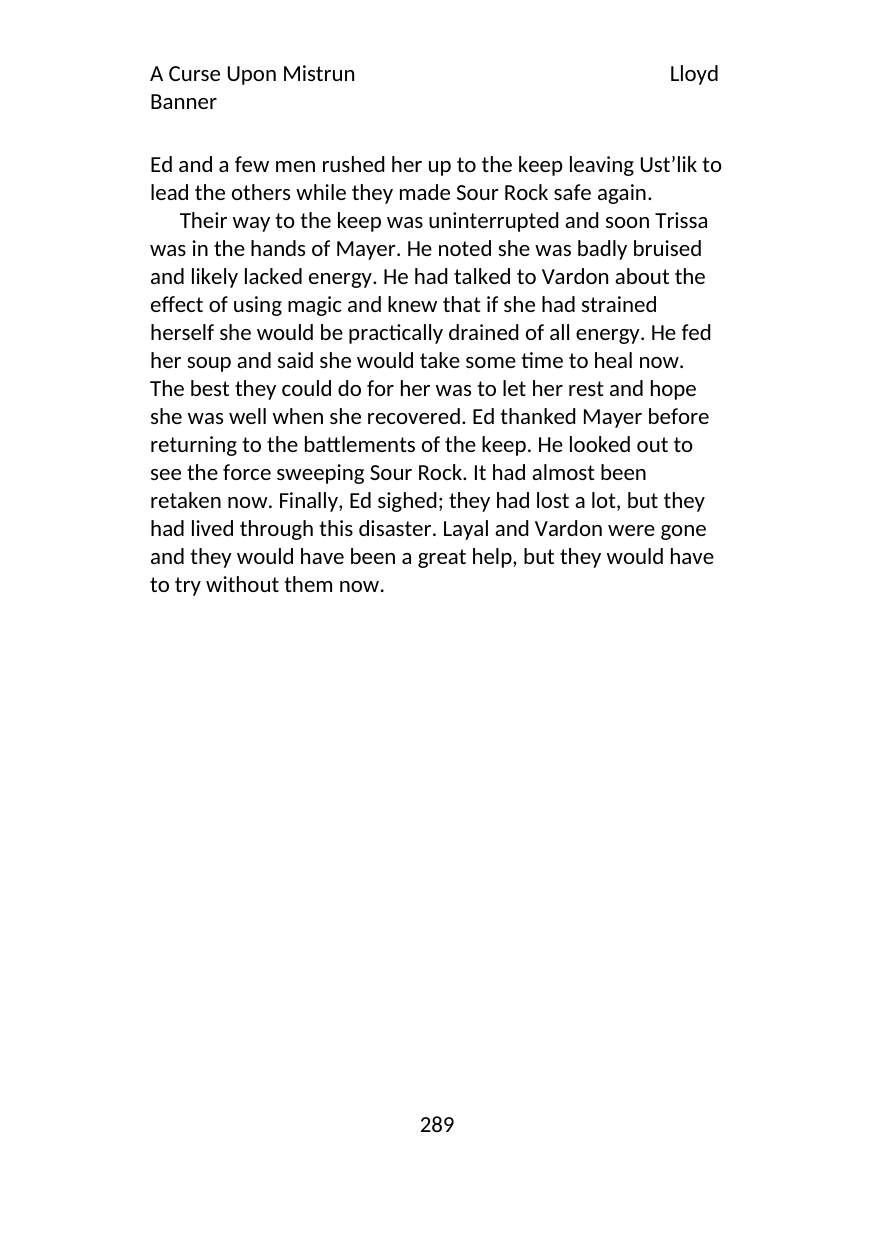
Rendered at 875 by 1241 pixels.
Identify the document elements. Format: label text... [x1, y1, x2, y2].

text Their way to the keep was uninterrupted and soon Trissa was in the hands of Mayer. He noted she was badly bruised and likely lacked energy. He had talked to Vardon about the effect of using magic and knew that if she had strained herself she would be practically drained of all energy. He fed her soup and said she would take some time to heal now. The best they could do for her was to let her rest and hope she was well when she recovered. Ed thanked Mayer before returning to the battlements of the keep. He looked out to see the force sweeping Sour Rock. It had almost been retaken now. Finally, Ed sighed; they had lost a lot, but they had lived through this disaster. Layal and Vardon were gone and they would have been a great help, but they would have to try without them now. [150, 206, 724, 598]
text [150, 150, 724, 206]
